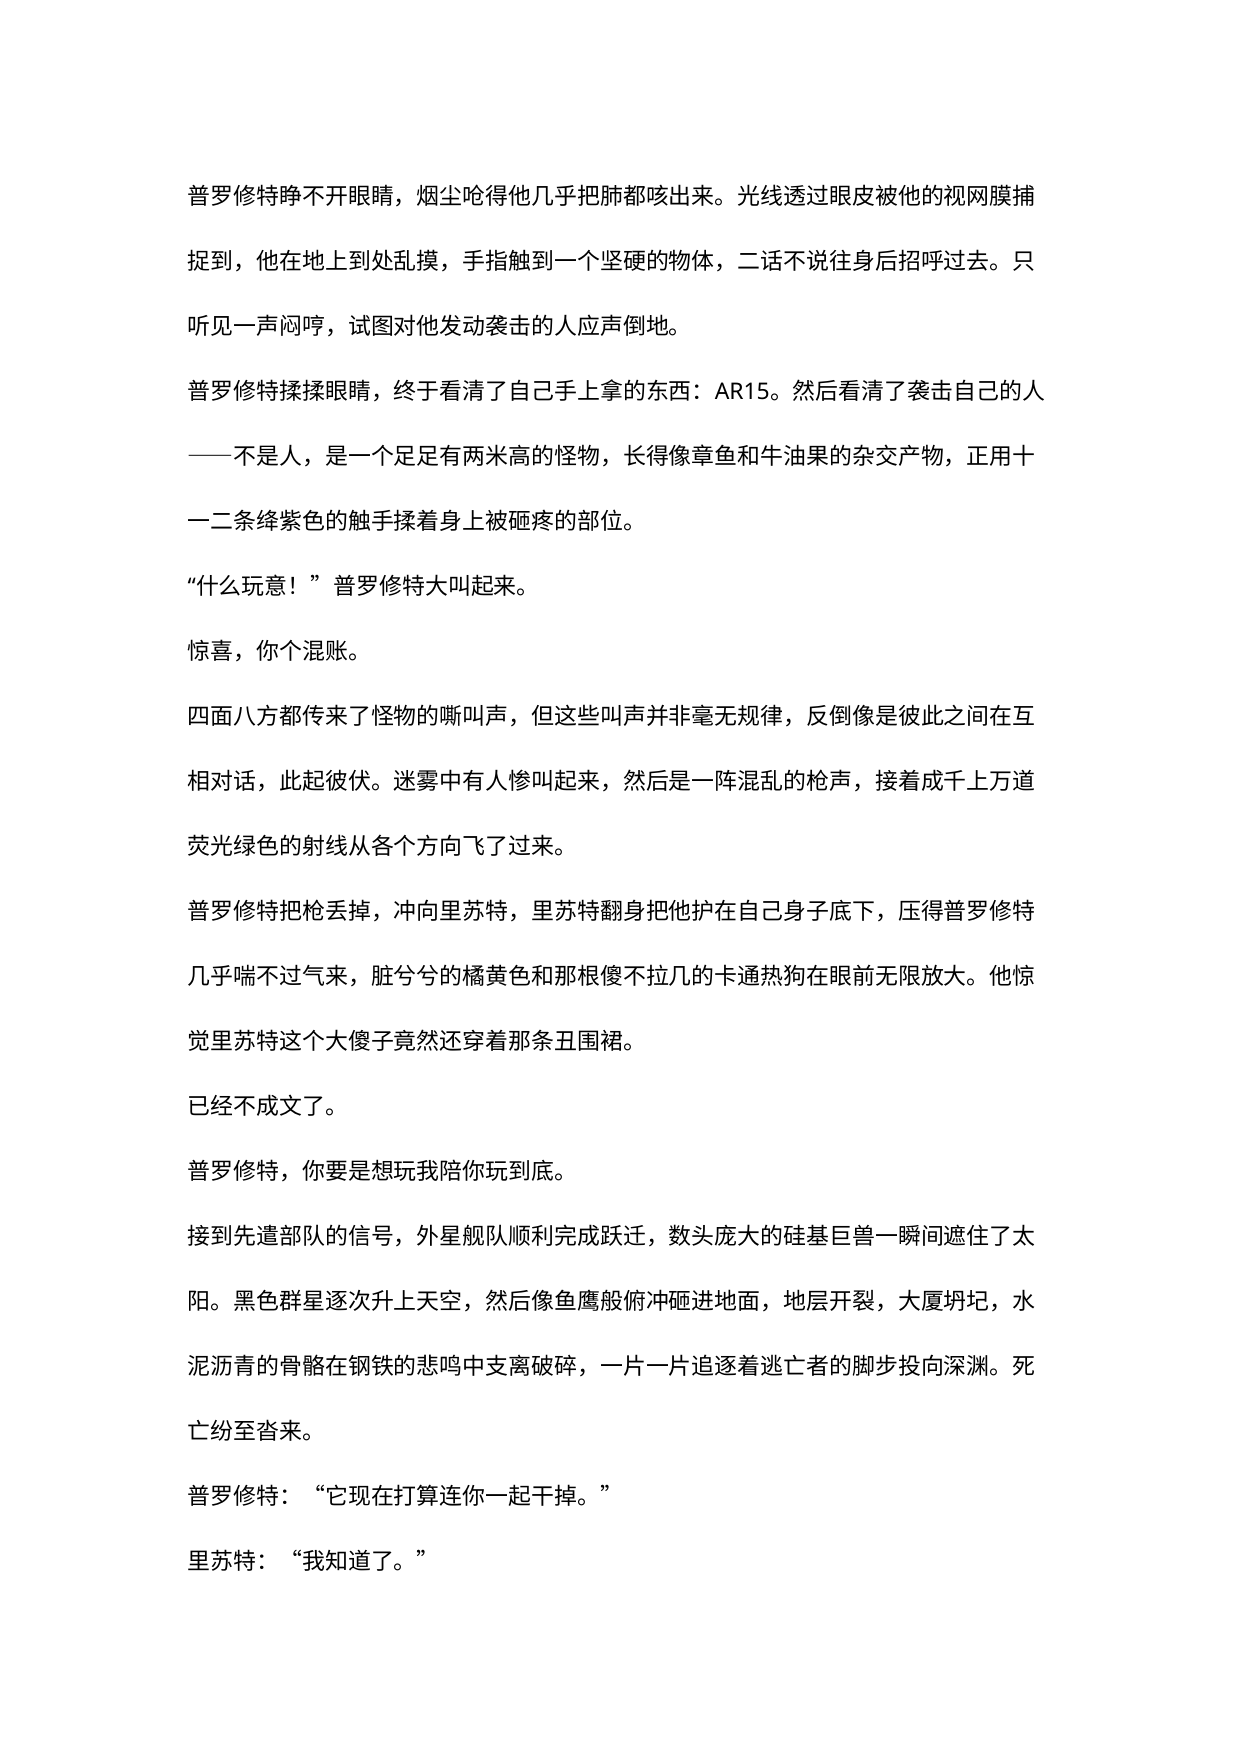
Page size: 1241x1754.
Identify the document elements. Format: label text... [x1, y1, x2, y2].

text 里苏特：“我知道了。” [187, 1527, 1053, 1592]
text 普罗修特：“它现在打算连你一起干掉。” [187, 1462, 1053, 1527]
text 四面八方都传来了怪物的嘶叫声，但这些叫声并非毫无规律，反倒像是彼此之间在互相对话，此起彼伏。迷雾中有人惨叫起来，然后是一阵混乱的枪声，接着成千上万道荧光绿色的射线从各个方向飞了过来。 [187, 682, 1053, 877]
text 普罗修特揉揉眼睛，终于看清了自己手上拿的东西：AR15。然后看清了袭击自己的人——不是人，是一个足足有两米高的怪物，长得像章鱼和牛油果的杂交产物，正用十一二条绛紫色的触手揉着身上被砸疼的部位。 [187, 357, 1053, 552]
text “什么玩意！”普罗修特大叫起来。 [187, 552, 1053, 617]
text 普罗修特把枪丢掉，冲向里苏特，里苏特翻身把他护在自己身子底下，压得普罗修特几乎喘不过气来，脏兮兮的橘黄色和那根傻不拉几的卡通热狗在眼前无限放大。他惊觉里苏特这个大傻子竟然还穿着那条丑围裙。 [187, 877, 1053, 1072]
text 普罗修特，你要是想玩我陪你玩到底。 [187, 1137, 1053, 1202]
text 已经不成文了。 [187, 1072, 1053, 1137]
text 普罗修特睁不开眼睛，烟尘呛得他几乎把肺都咳出来。光线透过眼皮被他的视网膜捕捉到，他在地上到处乱摸，手指触到一个坚硬的物体，二话不说往身后招呼过去。只听见一声闷哼，试图对他发动袭击的人应声倒地。 [187, 162, 1053, 357]
text 惊喜，你个混账。 [187, 617, 1053, 682]
text 接到先遣部队的信号，外星舰队顺利完成跃迁，数头庞大的硅基巨兽一瞬间遮住了太阳。黑色群星逐次升上天空，然后像鱼鹰般俯冲砸进地面，地层开裂，大厦坍圮，水泥沥青的骨骼在钢铁的悲鸣中支离破碎，一片一片追逐着逃亡者的脚步投向深渊。死亡纷至沓来。 [187, 1202, 1053, 1462]
